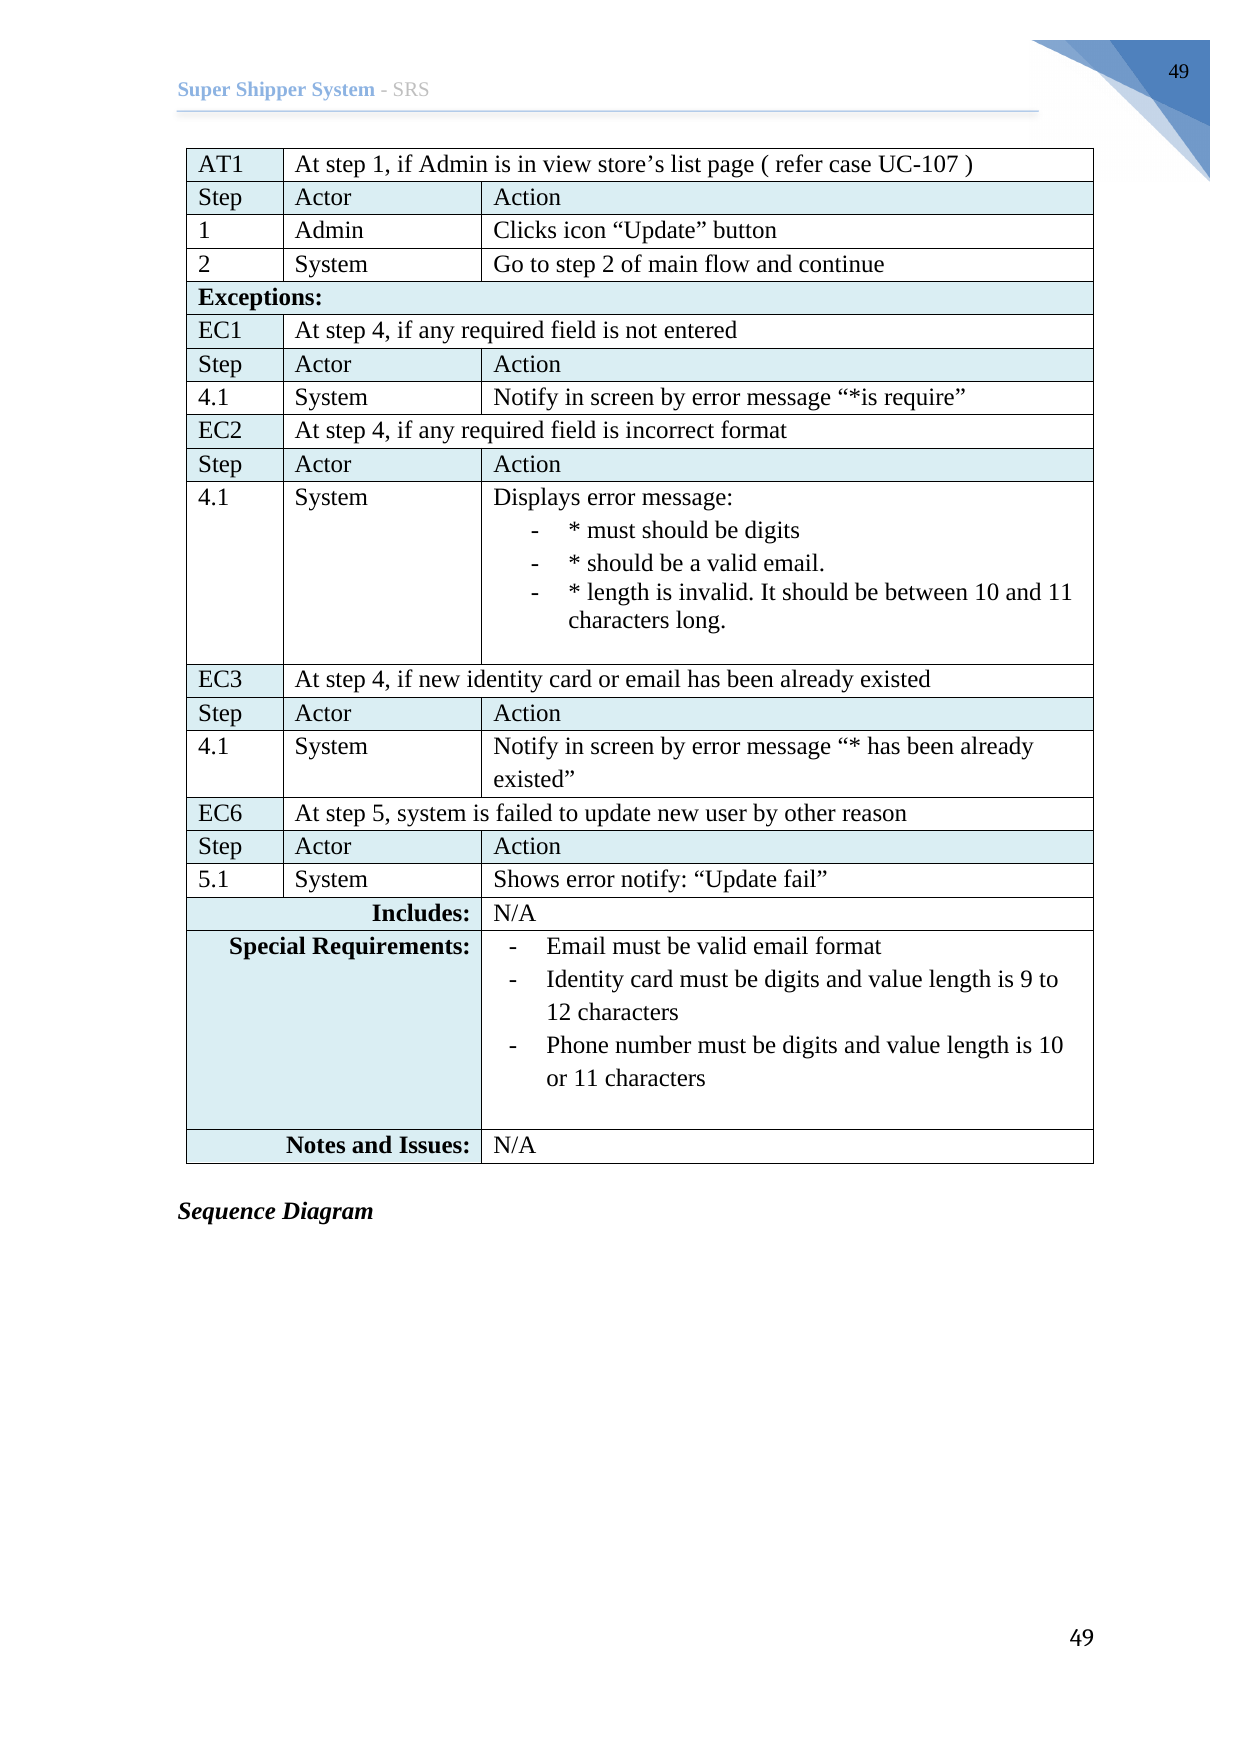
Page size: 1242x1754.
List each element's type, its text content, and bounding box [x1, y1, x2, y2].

table_cell System [284, 249, 481, 281]
table_cell Displays error message: * must should be digits * should be a valid email. * length is invalid. It should be between 10 and 11 characters long. [482, 482, 1093, 663]
table_cell AT1 [187, 149, 283, 181]
table_cell Shows error notify: “Update fail” [482, 864, 1093, 897]
table_cell Step [187, 449, 283, 481]
table_cell Admin [284, 215, 481, 248]
table_cell Action [482, 349, 1093, 381]
table_cell Actor [284, 349, 481, 381]
table_cell Actor [284, 831, 481, 863]
table_cell 5.1 [187, 864, 283, 897]
table_cell System [284, 482, 481, 663]
table_cell Notes and Issues: [187, 1130, 481, 1162]
table_cell Actor [284, 449, 481, 481]
table_cell At step 4, if new identity card or email has been already existed [284, 665, 1093, 697]
table_cell Action [482, 831, 1093, 863]
table_cell Notify in screen by error message “* has been already existed” [482, 731, 1093, 797]
table_cell System [284, 382, 481, 414]
table_cell Action [482, 449, 1093, 481]
table_cell At step 1, if Admin is in view store’s list page ( refer case UC-107 ) [284, 149, 1093, 181]
text Sequence Diagram [177, 1196, 1094, 1225]
table_cell Action [482, 698, 1093, 730]
table_cell 1 [187, 215, 283, 248]
table_cell Step [187, 349, 283, 381]
table_cell N/A [482, 898, 1093, 930]
table_cell At step 5, system is failed to update new user by other reason [284, 798, 1093, 830]
table_cell EC1 [187, 315, 283, 348]
table_cell 4.1 [187, 731, 283, 797]
table_cell Actor [284, 182, 481, 214]
table_cell Exceptions: [187, 282, 1093, 314]
table_cell Notify in screen by error message “*is require” [482, 382, 1093, 414]
table_cell 4.1 [187, 382, 283, 414]
table_cell N/A [482, 1130, 1093, 1162]
table_cell System [284, 864, 481, 897]
table_cell Includes: [187, 898, 481, 930]
table_cell Email must be valid email format Identity card must be digits and value length is 9 to 12 characters Phone number must be digits and value length is 10 or 11 characters [482, 931, 1093, 1129]
table_cell Clicks icon “Update” button [482, 215, 1093, 248]
table_cell EC3 [187, 665, 283, 697]
table_cell EC6 [187, 798, 283, 830]
table_cell 4.1 [187, 482, 283, 663]
table_cell At step 4, if any required field is not entered [284, 315, 1093, 348]
table_cell EC2 [187, 415, 283, 448]
table_cell Action [482, 182, 1093, 214]
table_cell Go to step 2 of main flow and continue [482, 249, 1093, 281]
table_cell Step [187, 698, 283, 730]
table_cell Actor [284, 698, 481, 730]
table_cell Step [187, 831, 283, 863]
picture [1029, 40, 1210, 182]
table_cell 2 [187, 249, 283, 281]
table_cell Step [187, 182, 283, 214]
table_cell System [284, 731, 481, 797]
table_cell At step 4, if any required field is incorrect format [284, 415, 1093, 448]
table_cell Special Requirements: [187, 931, 481, 1129]
